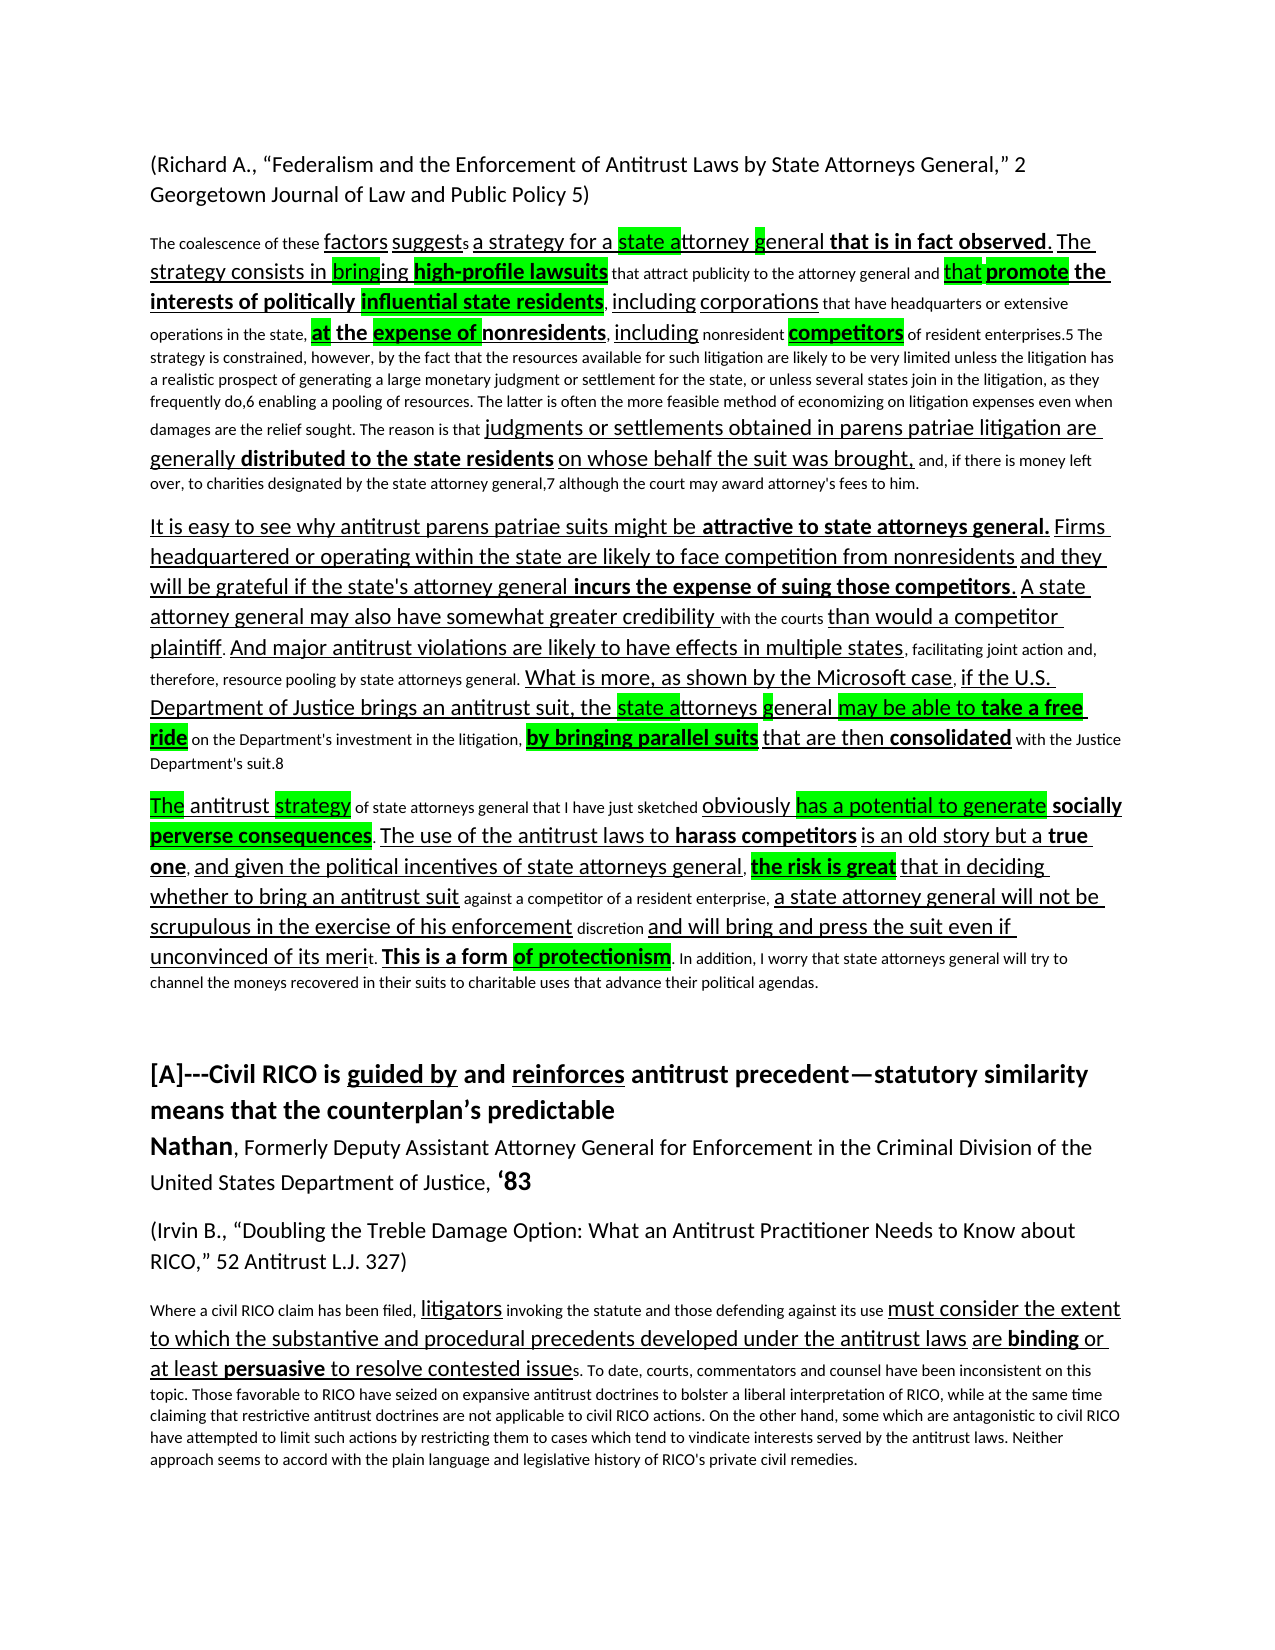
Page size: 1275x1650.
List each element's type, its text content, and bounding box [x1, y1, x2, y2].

text The coalescence of these factors suggests a strategy for a state attorney general that is in fact observed. The strategy consists in bringing high-profile lawsuits that attract publicity to the attorney general and that promote the interests of politically influential state residents, including corporations that have headquarters or extensive operations in the state, at the expense of nonresidents, including nonresident competitors of resident enterprises.5 The strategy is constrained, however, by the fact that the resources available for such litigation are likely to be very limited unless the litigation has a realistic prospect of generating a large monetary judgment or settlement for the state, or unless several states join in the litigation, as they frequently do,6 enabling a pooling of resources. The latter is often the more feasible method of economizing on litigation expenses even when damages are the relief sought. The reason is that judgments or settlements obtained in parens patriae litigation are generally distributed to the state residents on whose behalf the suit was brought, and, if there is money left over, to charities designated by the state attorney general,7 although the court may award attorney's fees to him. [150, 227, 1125, 494]
text The antitrust strategy of state attorneys general that I have just sketched obviously has a potential to generate socially perverse consequences. The use of the antitrust laws to harass competitors is an old story but a true one, and given the political incentives of state attorneys general, the risk is great that in deciding whether to bring an antitrust suit against a competitor of a resident enterprise, a state attorney general will not be scrupulous in the exercise of his enforcement discretion and will bring and press the suit even if unconvinced of its merit. This is a form of protectionism. In addition, I worry that state attorneys general will try to channel the moneys recovered in their suits to charitable uses that advance their political agendas. [150, 791, 1125, 992]
text Nathan, Formerly Deputy Assistant Attorney General for Enforcement in the Criminal Division of the United States Department of Justice, ‘83 [150, 1129, 1125, 1197]
text Where a civil RICO claim has been filed, litigators invoking the statute and those defending against its use must consider the extent to which the substantive and procedural precedents developed under the antitrust laws are binding or at least persuasive to resolve contested issues. To date, courts, commentators and counsel have been inconsistent on this topic. Those favorable to RICO have seized on expansive antitrust doctrines to bolster a liberal interpretation of RICO, while at the same time claiming that restrictive antitrust doctrines are not applicable to civil RICO actions. On the other hand, some which are antagonistic to civil RICO have attempted to limit such actions by restricting them to cases which tend to vindicate interests served by the antitrust laws. Neither approach seems to accord with the plain language and legislative history of RICO's private civil remedies. [150, 1294, 1125, 1470]
text [A]---Civil RICO is guided by and reinforces antitrust precedent—statutory similarity means that the counterplan’s predictable [150, 1057, 1125, 1126]
text It is easy to see why antitrust parens patriae suits might be attractive to state attorneys general. Firms headquartered or operating within the state are likely to face competition from nonresidents and they will be grateful if the state's attorney general incurs the expense of suing those competitors. A state attorney general may also have somewhat greater credibility with the courts than would a competitor plaintiff. And major antitrust violations are likely to have effects in multiple states, facilitating joint action and, therefore, resource pooling by state attorneys general. What is more, as shown by the Microsoft case, if the U.S. Department of Justice brings an antitrust suit, the state attorneys general may be able to take a free ride on the Department's investment in the litigation, by bringing parallel suits that are then consolidated with the Justice Department's suit.8 [150, 512, 1125, 773]
text (Richard A., “Federalism and the Enforcement of Antitrust Laws by State Attorneys General,” 2 Georgetown Journal of Law and Public Policy 5) [150, 150, 1125, 208]
text (Irvin B., “Doubling the Treble Damage Option: What an Antitrust Practitioner Needs to Know about RICO,” 52 Antitrust L.J. 327) [150, 1217, 1125, 1275]
